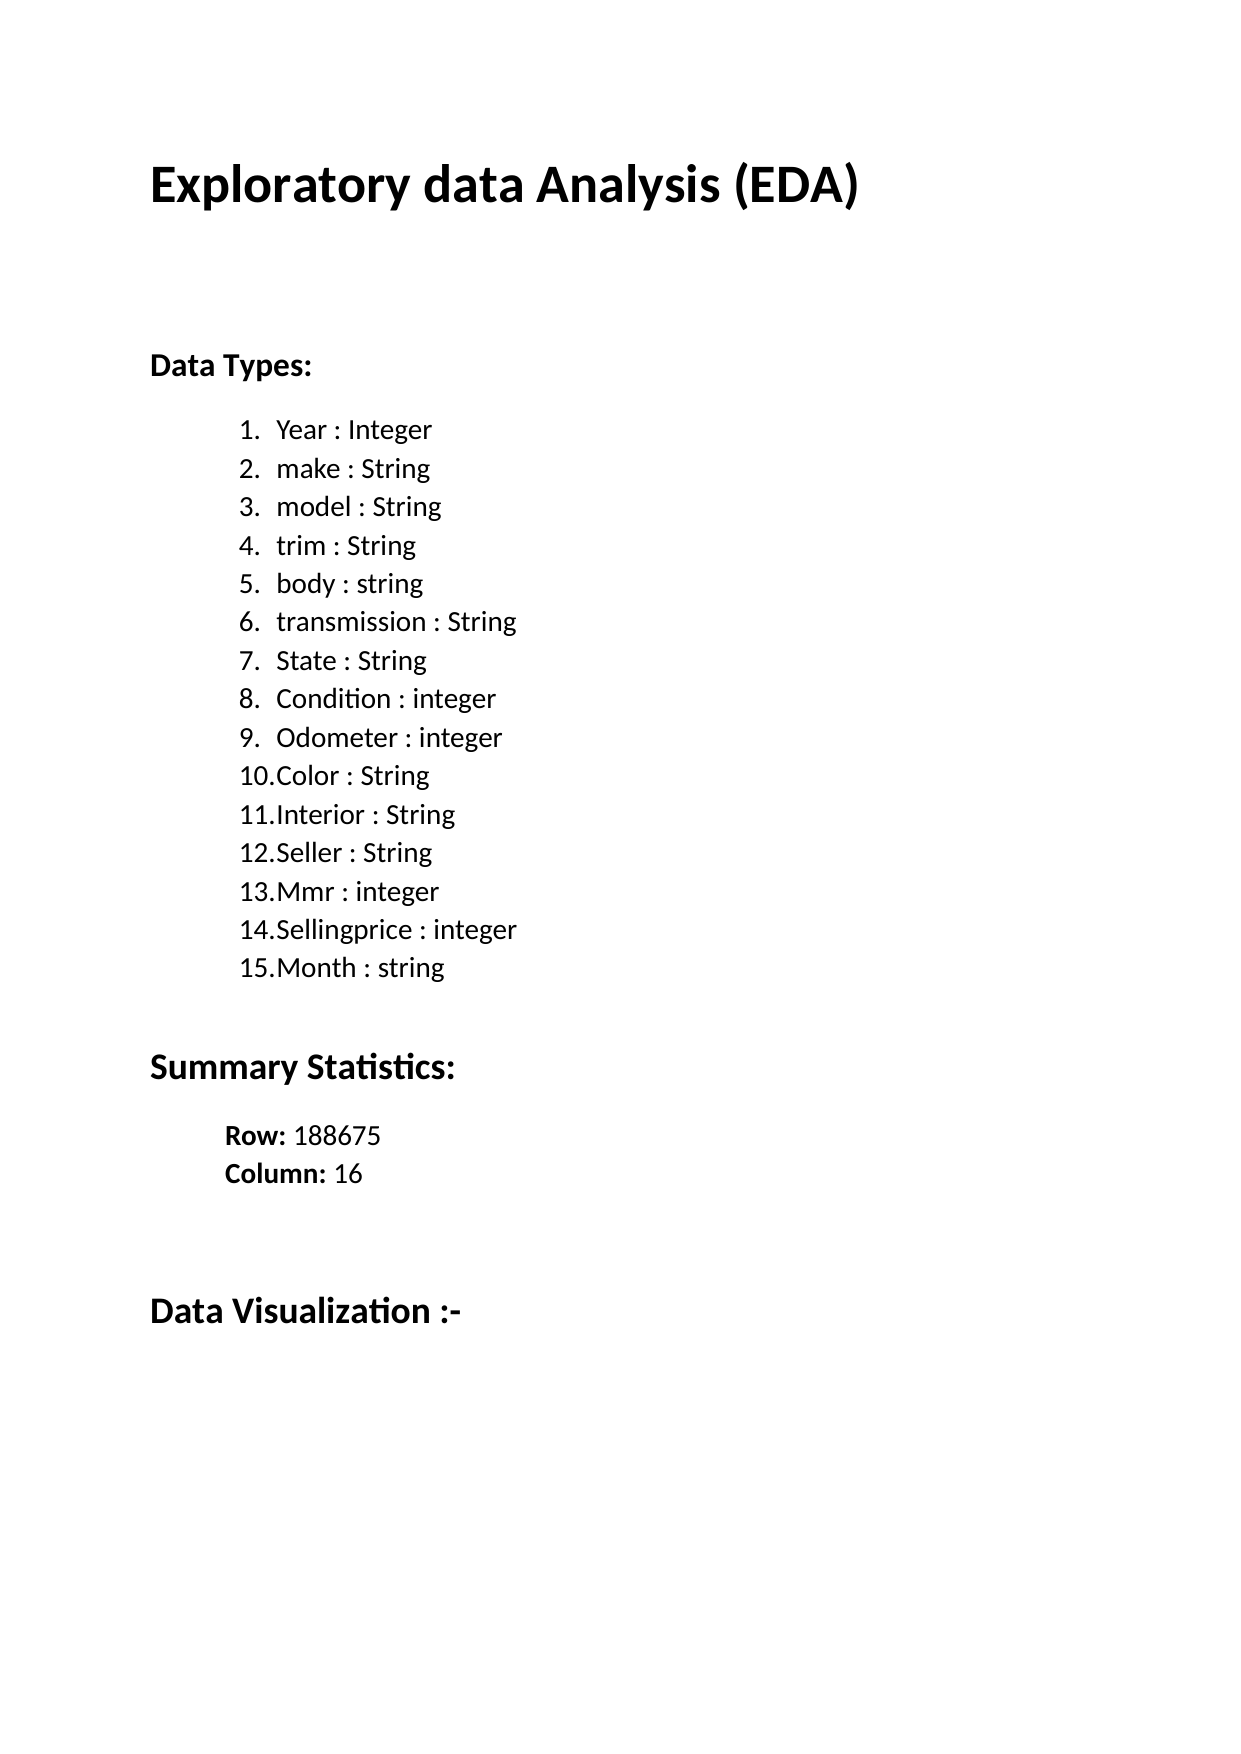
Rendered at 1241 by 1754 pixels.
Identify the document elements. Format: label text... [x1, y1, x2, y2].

list Odometer : integer [239, 719, 1090, 754]
text Summary Statistics: [150, 1043, 1090, 1089]
list Row: 188675 [225, 1117, 1090, 1152]
list model : String [239, 488, 1090, 524]
text Data Types: [150, 344, 1090, 384]
list Color : String [239, 757, 1090, 793]
list Column: 16 [225, 1155, 1090, 1191]
list Month : string [239, 949, 1090, 985]
list body : string [239, 565, 1090, 601]
list trim : String [239, 527, 1090, 562]
text Exploratory data Analysis (EDA) [150, 150, 1090, 216]
list Sellingprice : integer [239, 911, 1090, 947]
list Year : Integer [239, 411, 1090, 447]
list State : String [239, 642, 1090, 678]
list Seller : String [239, 834, 1090, 870]
list Mmr : integer [239, 873, 1090, 908]
list make : String [239, 450, 1090, 485]
text Data Visualization :- [150, 1287, 1090, 1333]
list Condition : integer [239, 680, 1090, 716]
list Interior : String [239, 796, 1090, 831]
list transmission : String [239, 603, 1090, 639]
